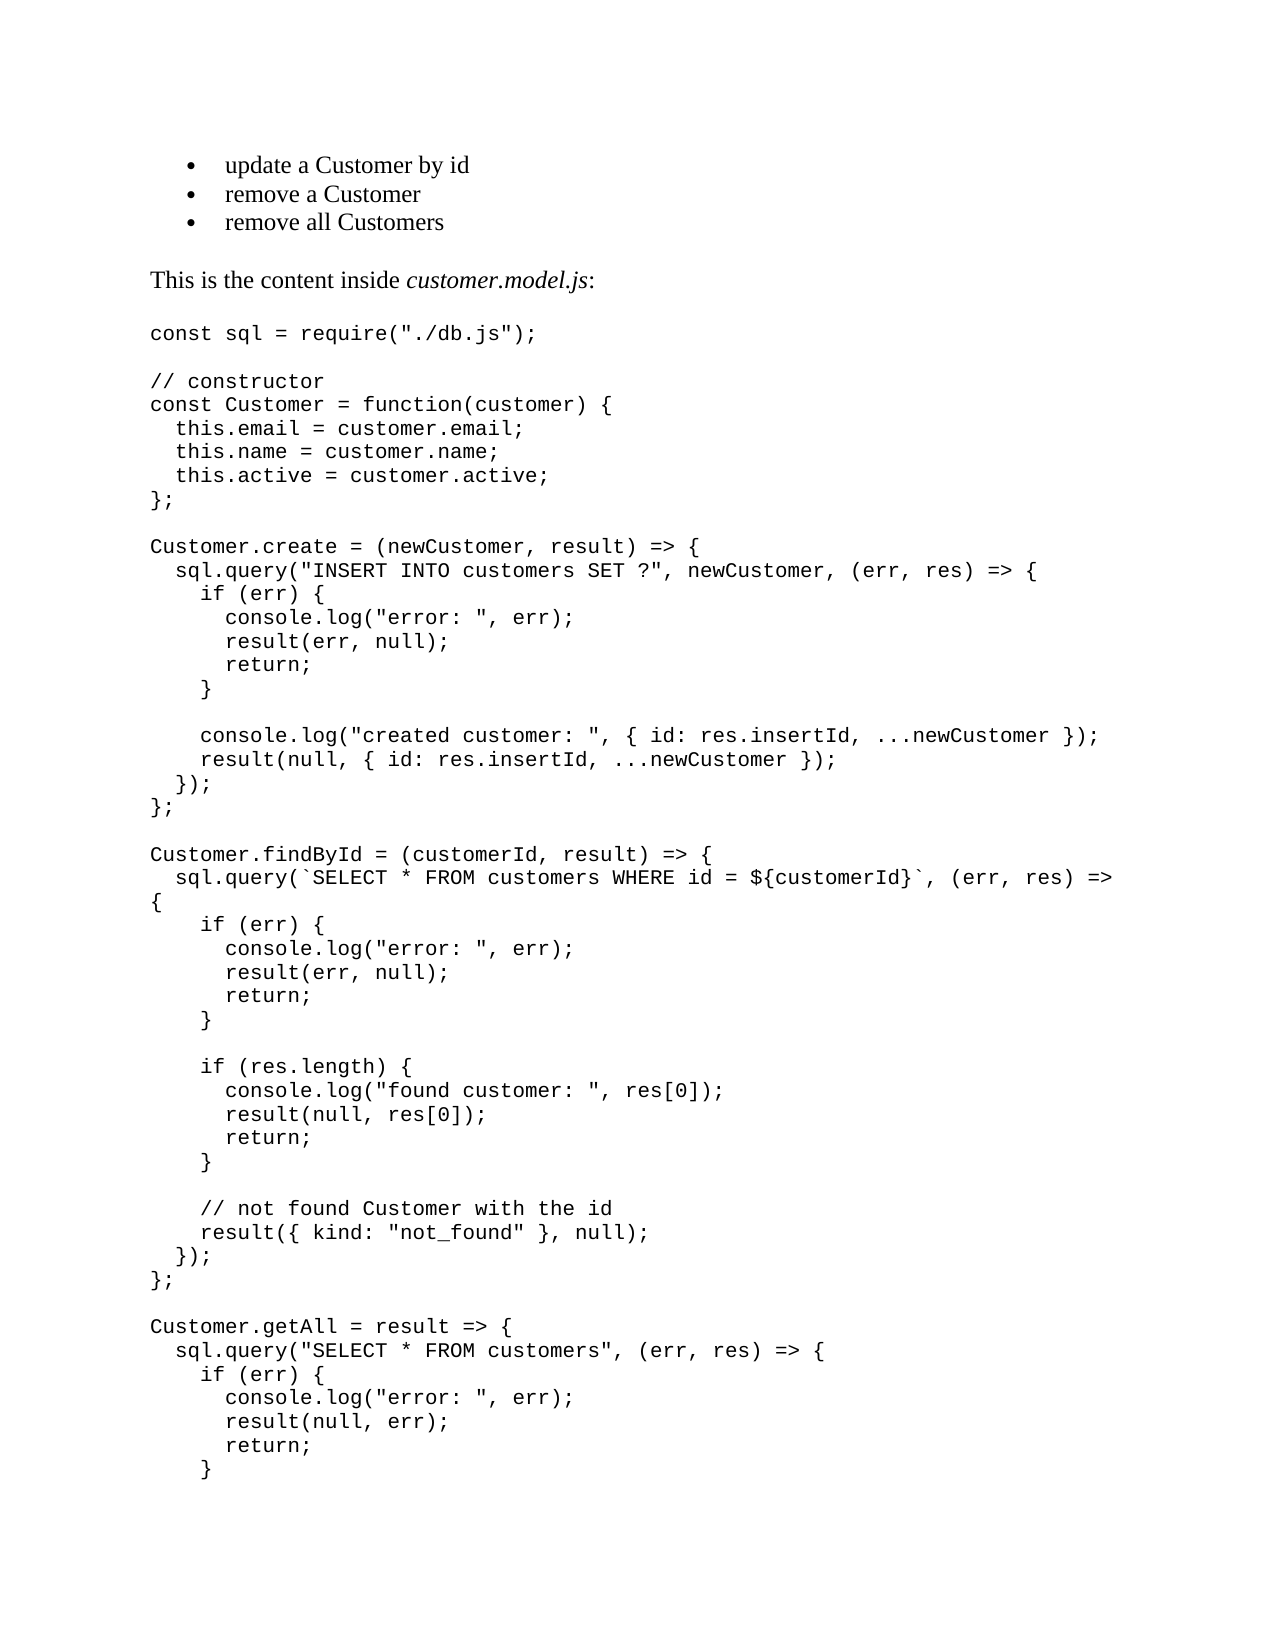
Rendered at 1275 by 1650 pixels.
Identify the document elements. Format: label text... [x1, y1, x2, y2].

text console.log("created customer: ", { id: res.insertId, ...newCustomer }); [150, 725, 1125, 749]
text result(err, null); [150, 962, 1125, 985]
list remove all Customers [187, 207, 1125, 236]
text console.log("error: ", err); [150, 1387, 1125, 1411]
text console.log("found customer: ", res[0]); [150, 1080, 1125, 1104]
text result(null, { id: res.insertId, ...newCustomer }); [150, 749, 1125, 773]
text } [150, 678, 1125, 702]
text } [150, 1009, 1125, 1033]
text Customer.create = (newCustomer, result) => { [150, 536, 1125, 560]
text return; [150, 1127, 1125, 1151]
text this.active = customer.active; [150, 465, 1125, 489]
text console.log("error: ", err); [150, 938, 1125, 962]
text if (err) { [150, 583, 1125, 607]
text }); [150, 773, 1125, 796]
text Customer.findById = (customerId, result) => { [150, 843, 1125, 867]
list remove a Customer [187, 179, 1125, 207]
text }; [150, 489, 1125, 512]
text return; [150, 985, 1125, 1009]
text this.email = customer.email; [150, 418, 1125, 442]
text const Customer = function(customer) { [150, 394, 1125, 418]
text result(err, null); [150, 631, 1125, 654]
text sql.query("SELECT * FROM customers", (err, res) => { [150, 1340, 1125, 1364]
text if (err) { [150, 914, 1125, 938]
list update a Customer by id [187, 150, 1125, 179]
text result({ kind: "not_found" }, null); [150, 1222, 1125, 1246]
text result(null, res[0]); [150, 1104, 1125, 1127]
text return; [150, 1435, 1125, 1458]
text }); [150, 1246, 1125, 1269]
text if (err) { [150, 1364, 1125, 1387]
text console.log("error: ", err); [150, 607, 1125, 631]
text // not found Customer with the id [150, 1198, 1125, 1222]
text const sql = require("./db.js"); [150, 323, 1125, 347]
text } [150, 1151, 1125, 1174]
text }; [150, 1269, 1125, 1293]
text }; [150, 796, 1125, 820]
text This is the content inside customer.model.js: [150, 265, 1125, 294]
text sql.query(`SELECT * FROM customers WHERE id = ${customerId}`, (err, res) => { [150, 867, 1125, 914]
text // constructor [150, 371, 1125, 394]
text Customer.getAll = result => { [150, 1316, 1125, 1340]
text if (res.length) { [150, 1056, 1125, 1080]
text return; [150, 654, 1125, 678]
text result(null, err); [150, 1411, 1125, 1435]
text sql.query("INSERT INTO customers SET ?", newCustomer, (err, res) => { [150, 560, 1125, 583]
text } [150, 1458, 1125, 1482]
text this.name = customer.name; [150, 442, 1125, 465]
